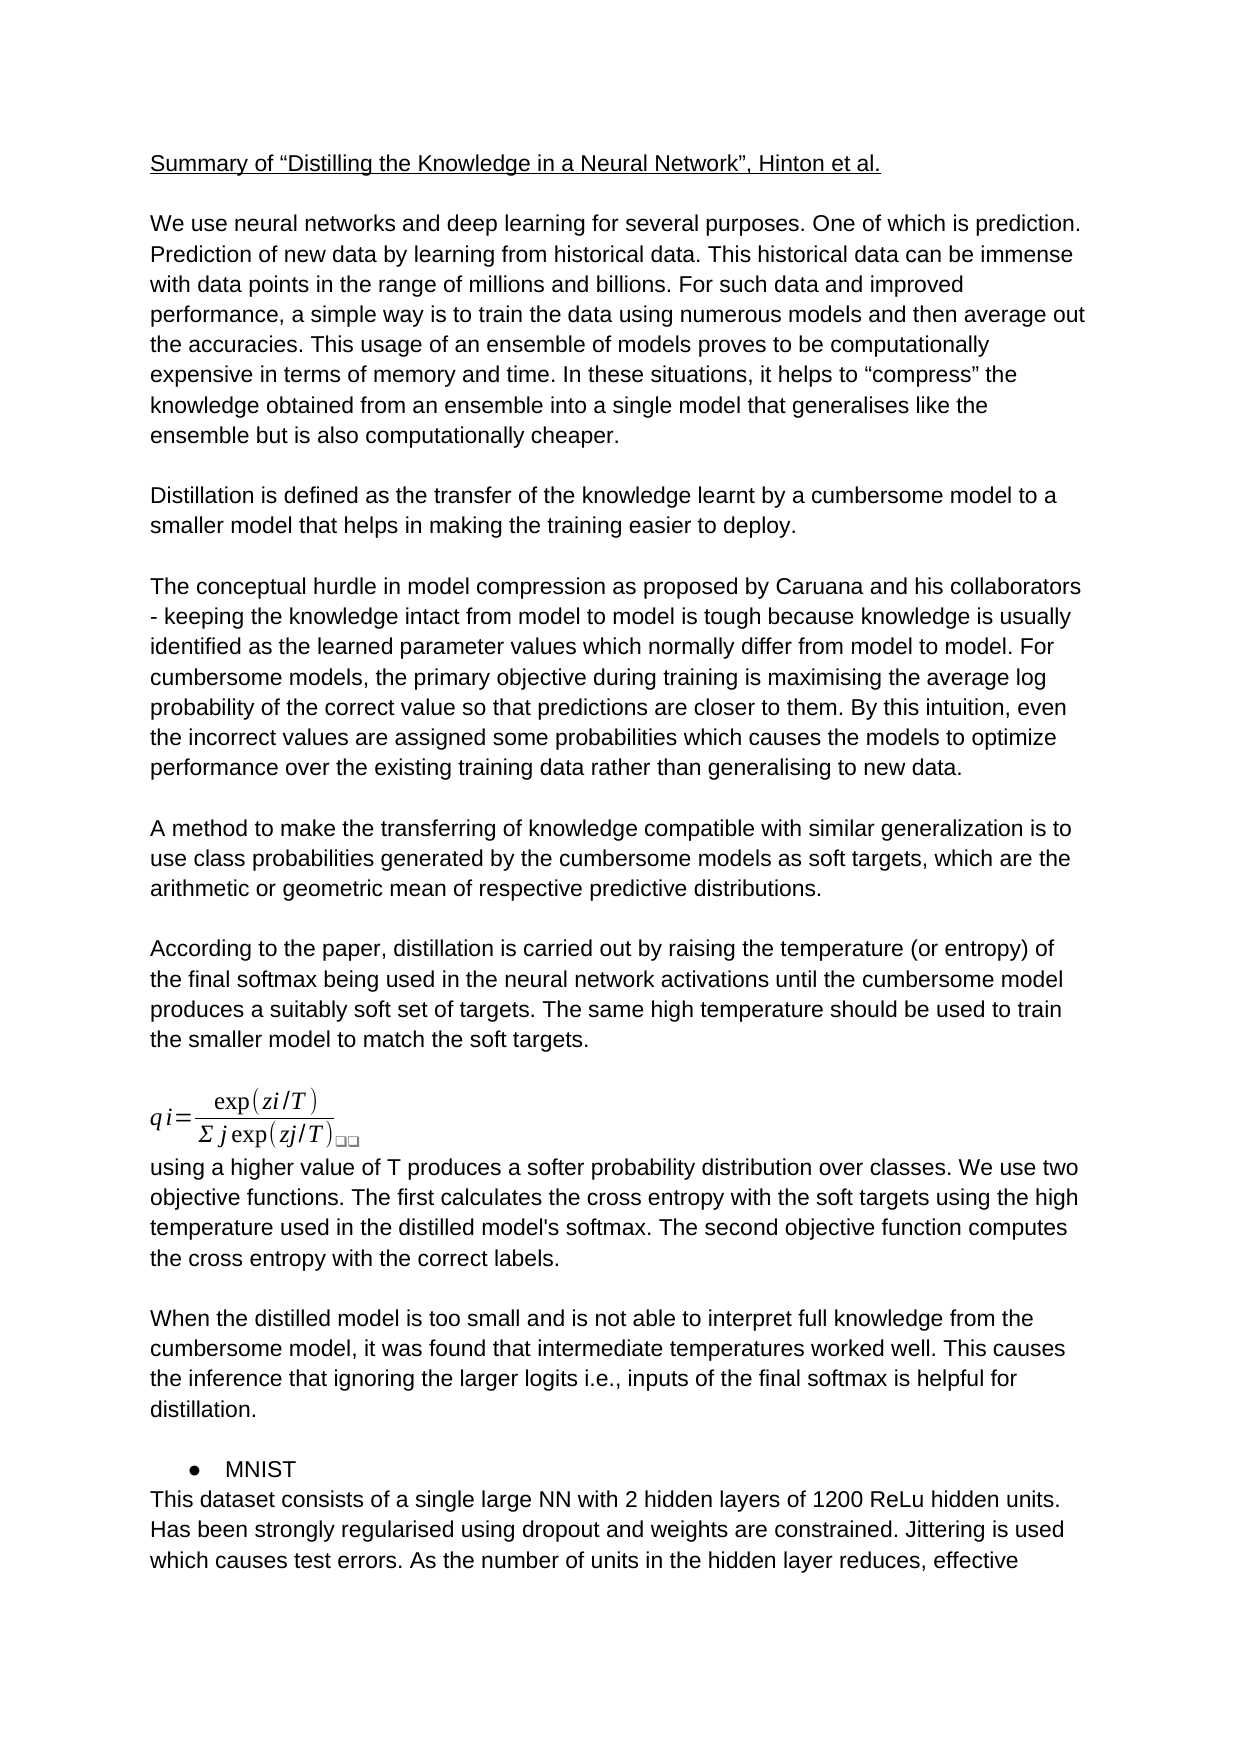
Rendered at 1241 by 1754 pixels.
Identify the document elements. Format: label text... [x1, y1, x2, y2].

text Distillation is defined as the transfer of the knowledge learnt by a cumbersome model to a smaller model that helps in making the training easier to deploy. [150, 482, 1090, 539]
text When the distilled model is too small and is not able to interpret full knowledge from the cumbersome model, it was found that intermediate temperatures worked well. This causes the inference that ignoring the larger logits i.e., inputs of the final softmax is helpful for distillation. [150, 1305, 1090, 1422]
text The conceptual hurdle in model compression as proposed by Caruana and his collaborators - keeping the knowledge intact from model to model is tough because knowledge is usually identified as the learned parameter values which normally differ from model to model. For cumbersome models, the primary objective during training is maximising the average log probability of the correct value so that predictions are closer to them. By this intuition, even the incorrect values are assigned some probabilities which causes the models to optimize performance over the existing training data rather than generalising to new data. [150, 573, 1090, 781]
text According to the paper, distillation is carried out by raising the temperature (or entropy) of the final softmax being used in the neural network activations until the cumbersome model produces a suitably soft set of targets. The same high temperature should be used to train the smaller model to match the soft targets. [150, 935, 1090, 1052]
text A method to make the transferring of knowledge compatible with similar generalization is to use class probabilities generated by the cumbersome models as soft targets, which are the arithmetic or geometric mean of respective predictive distributions. [150, 814, 1090, 901]
text We use neural networks and deep learning for several purposes. One of which is prediction. Prediction of new data by learning from historical data. This historical data can be immense with data points in the range of millions and billions. For such data and improved performance, a simple way is to train the data using numerous models and then average out the accuracies. This usage of an ensemble of models proves to be computationally expensive in terms of memory and time. In these situations, it helps to “compress” the knowledge obtained from an ensemble into a single model that generalises like the ensemble but is also computationally cheaper. [150, 210, 1090, 448]
text using a higher value of T produces a softer probability distribution over classes. We use two objective functions. The first calculates the cross entropy with the soft targets using the high temperature used in the distilled model's softmax. The second objective function computes the cross entropy with the correct labels. [150, 1154, 1090, 1271]
list MNIST [187, 1456, 1090, 1482]
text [150, 1486, 1090, 1573]
text Summary of “Distilling the Knowledge in a Neural Network”, Hinton et al. [150, 150, 1090, 176]
